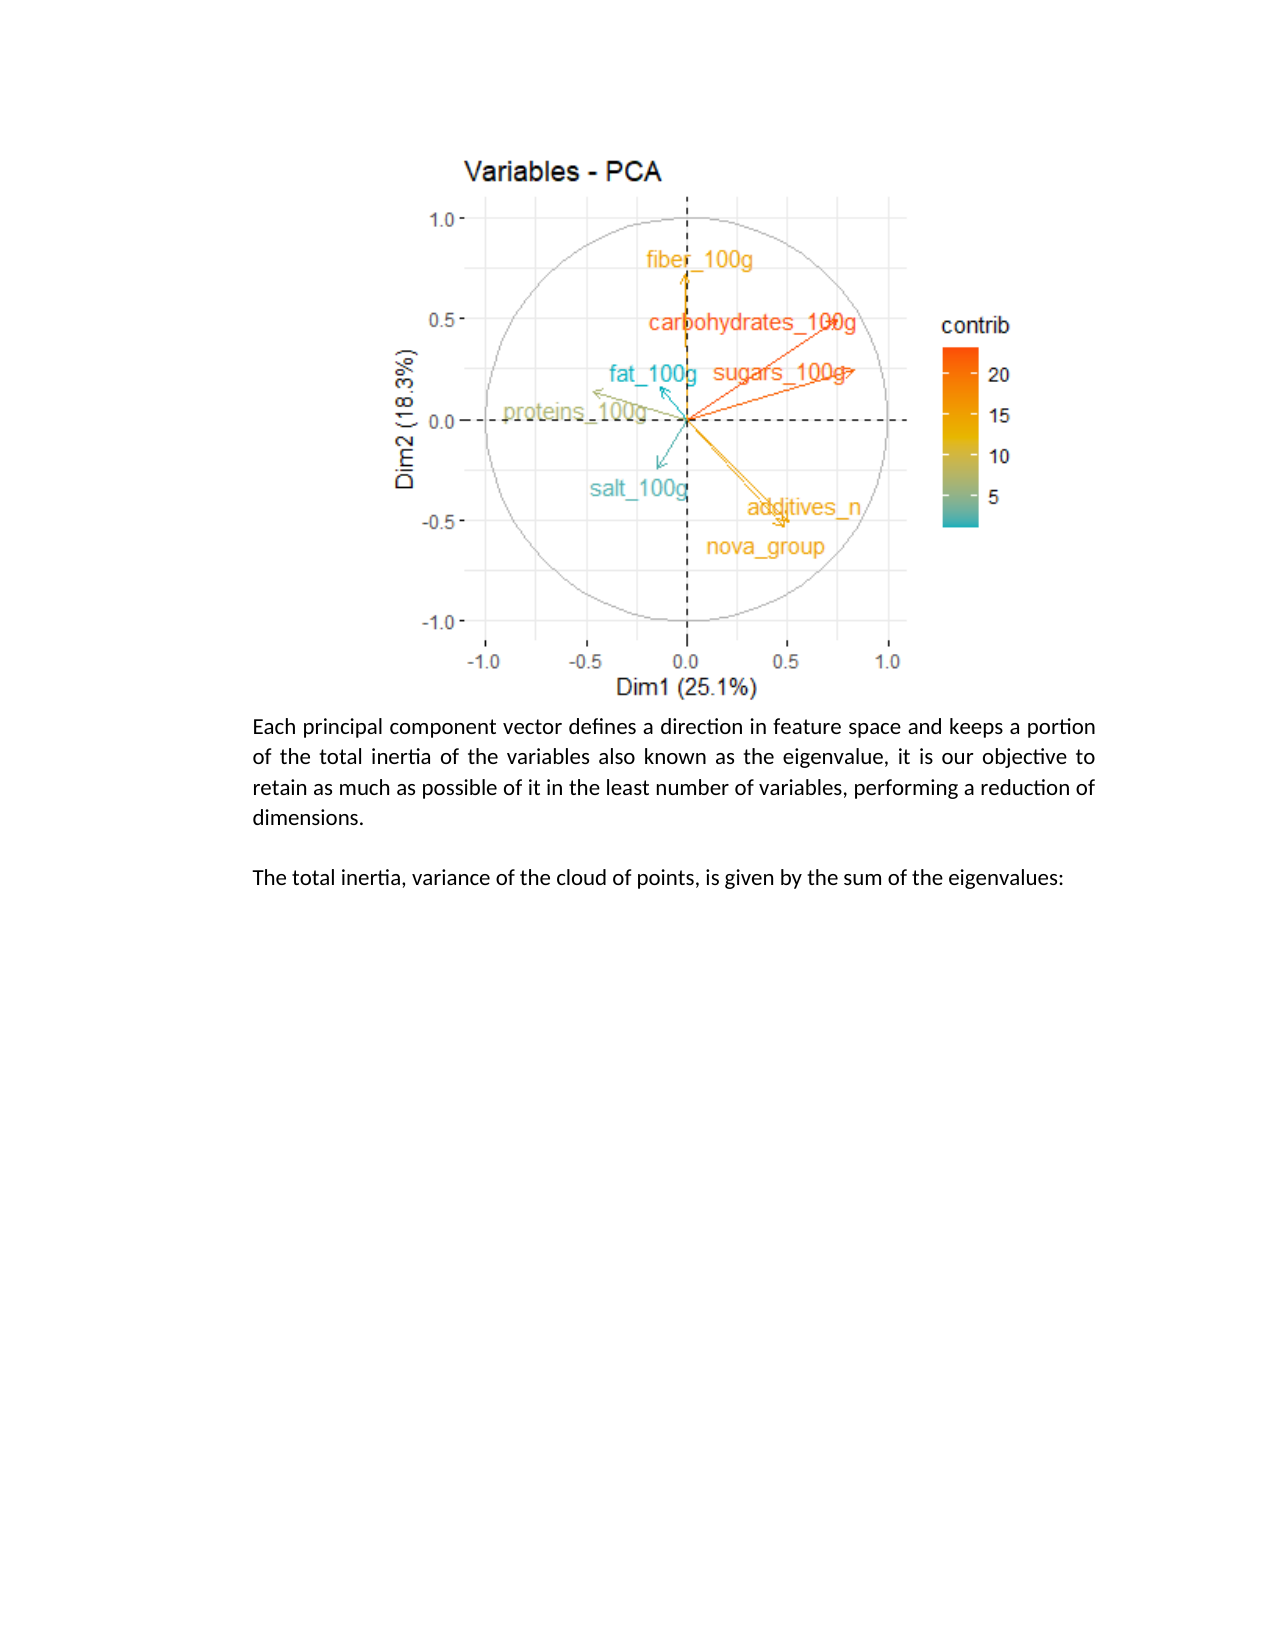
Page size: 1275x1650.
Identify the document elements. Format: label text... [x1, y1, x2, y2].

text Each principal component vector defines a direction in feature space and keeps a portion of the total inertia of the variables also known as the eigenvalue, it is our objective to retain as much as possible of it in the least number of variables, performing a reduction of dimensions. [252, 712, 1098, 831]
text The total inertia, variance of the cloud of points, is given by the sum of the eigenvalues: [252, 863, 1098, 891]
picture [252, 147, 1165, 711]
